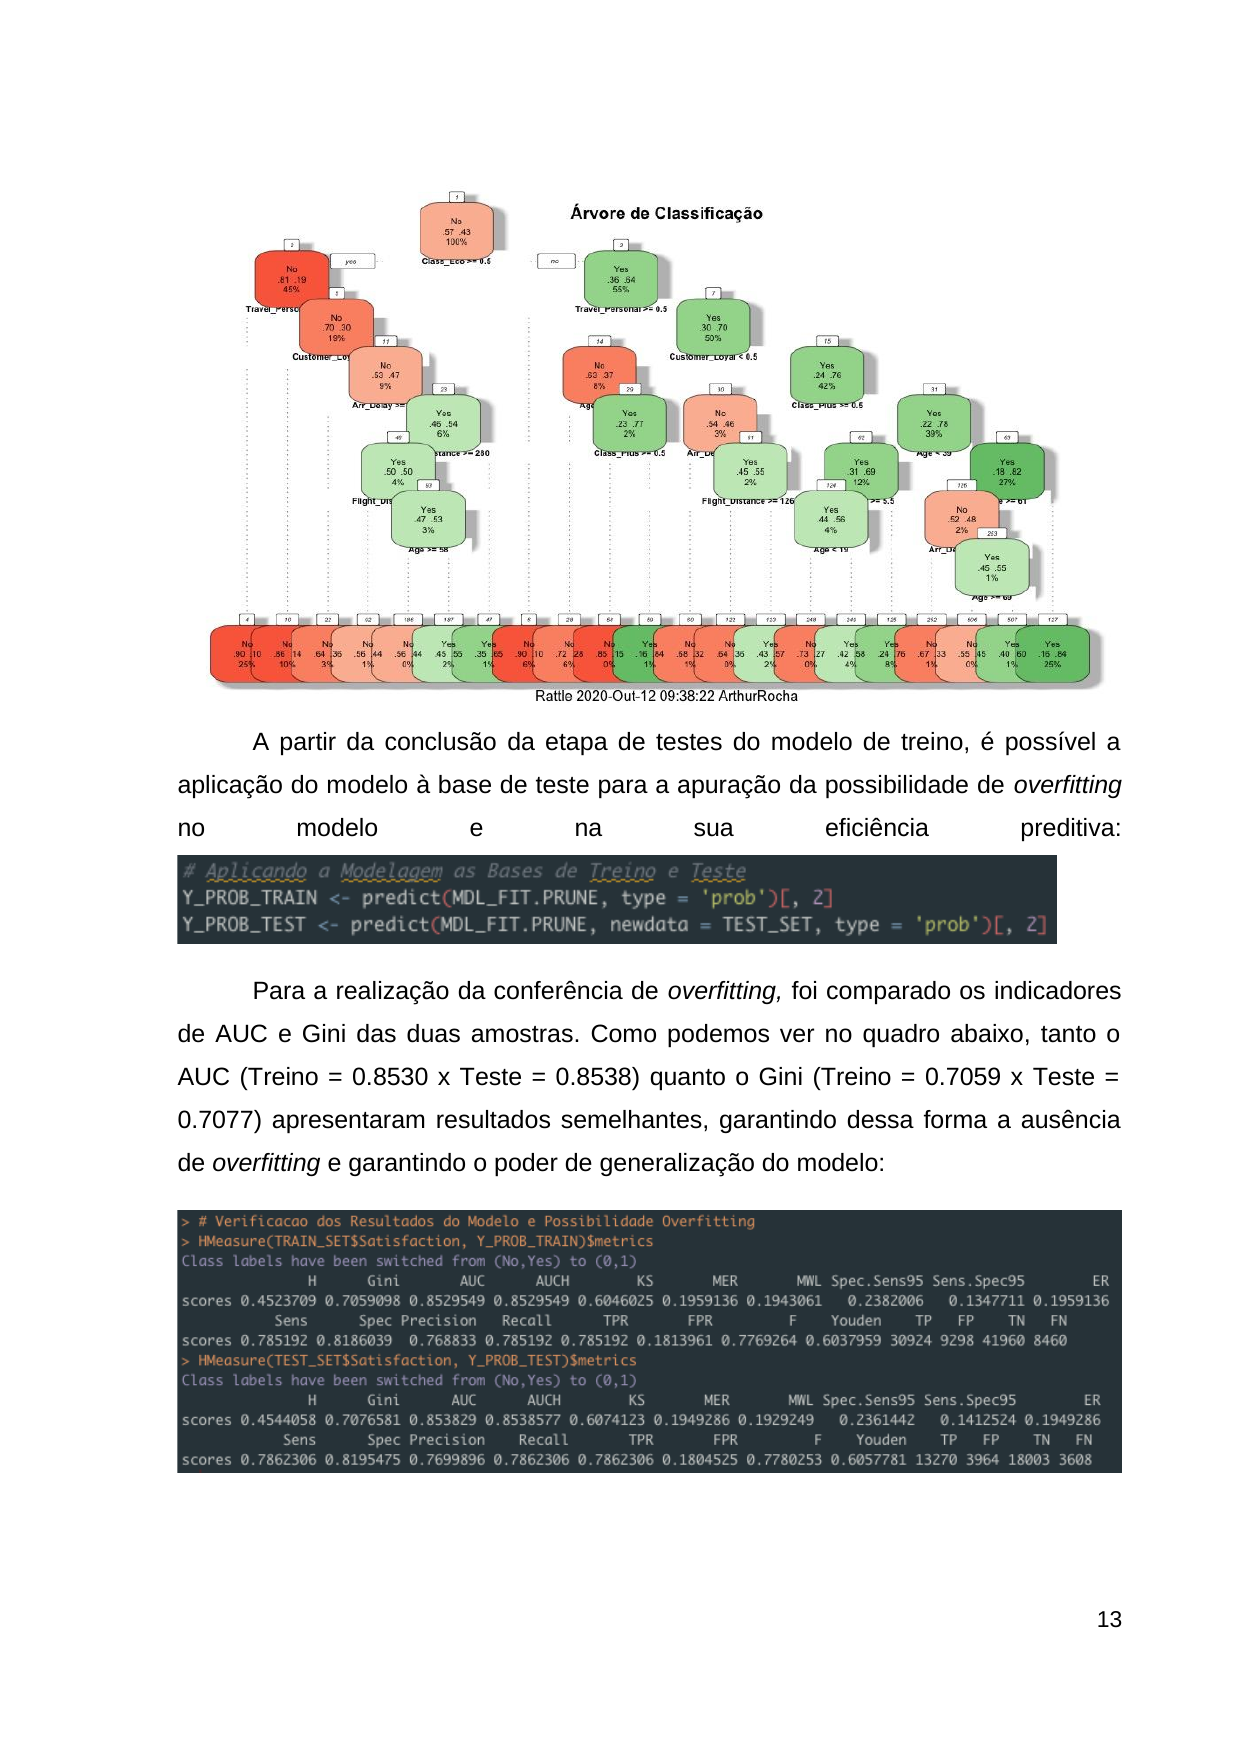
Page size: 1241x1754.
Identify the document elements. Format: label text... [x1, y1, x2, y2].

picture [177, 1210, 1122, 1473]
picture [177, 177, 1122, 705]
picture [177, 855, 1057, 944]
text Para a realização da conferência de overfitting, foi comparado os indicadores de AUC e Gini das duas amostras. Como podemos ver no quadro abaixo, tanto o AUC (Treino = 0.8530 x Teste = 0.8538) quanto o Gini (Treino = 0.7059 x Teste = 0.7077) apresentaram resultados semelhantes, garantindo dessa forma a ausência de overfitting e garantindo o poder de generalização do modelo: [177, 976, 1122, 1177]
